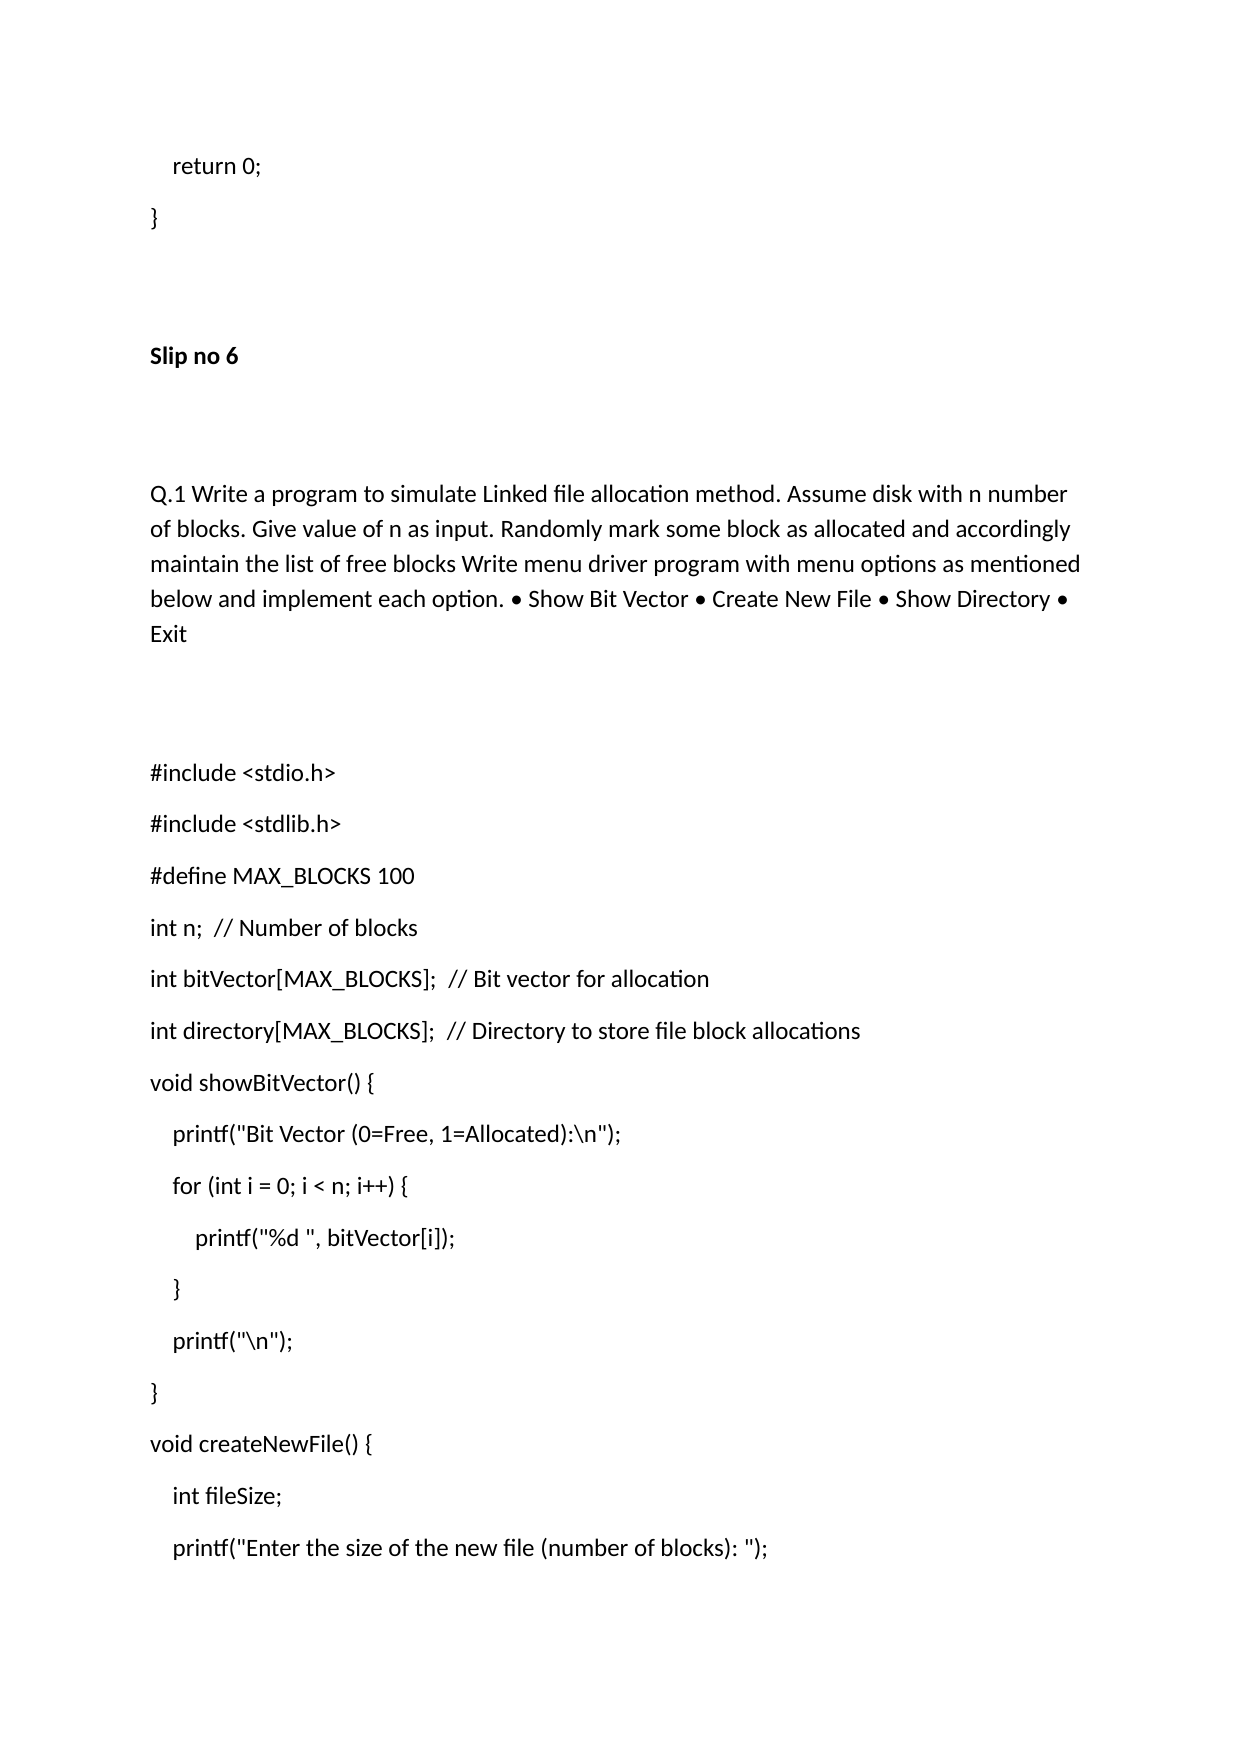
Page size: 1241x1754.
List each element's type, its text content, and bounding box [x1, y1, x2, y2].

text printf("%d ", bitVector[i]); [150, 1222, 1090, 1252]
text #define MAX_BLOCKS 100 [150, 860, 1090, 891]
text for (int i = 0; i < n; i++) { [150, 1170, 1090, 1201]
text printf("Bit Vector (0=Free, 1=Allocated):\n"); [150, 1118, 1090, 1149]
text void createNewFile() { [150, 1428, 1090, 1459]
text return 0; [150, 150, 1090, 181]
text #include <stdlib.h> [150, 808, 1090, 839]
text int directory[MAX_BLOCKS]; // Directory to store file block allocations [150, 1015, 1090, 1046]
text #include <stdio.h> [150, 757, 1090, 787]
text } [150, 1273, 1090, 1304]
text int fileSize; [150, 1480, 1090, 1511]
text printf("Enter the size of the new file (number of blocks): "); [150, 1532, 1090, 1562]
text printf("\n"); [150, 1325, 1090, 1356]
text } [150, 1377, 1090, 1407]
text void showBitVector() { [150, 1067, 1090, 1097]
text int bitVector[MAX_BLOCKS]; // Bit vector for allocation [150, 963, 1090, 994]
text } [150, 202, 1090, 232]
text int n; // Number of blocks [150, 912, 1090, 942]
text Q.1 Write a program to simulate Linked file allocation method. Assume disk with n number of blocks. Give value of n as input. Randomly mark some block as allocated and accordingly maintain the list of free blocks Write menu driver program with menu options as mentioned below and implement each option. • Show Bit Vector • Create New File • Show Directory • Exit [150, 478, 1090, 649]
text Slip no 6 [150, 340, 1090, 371]
